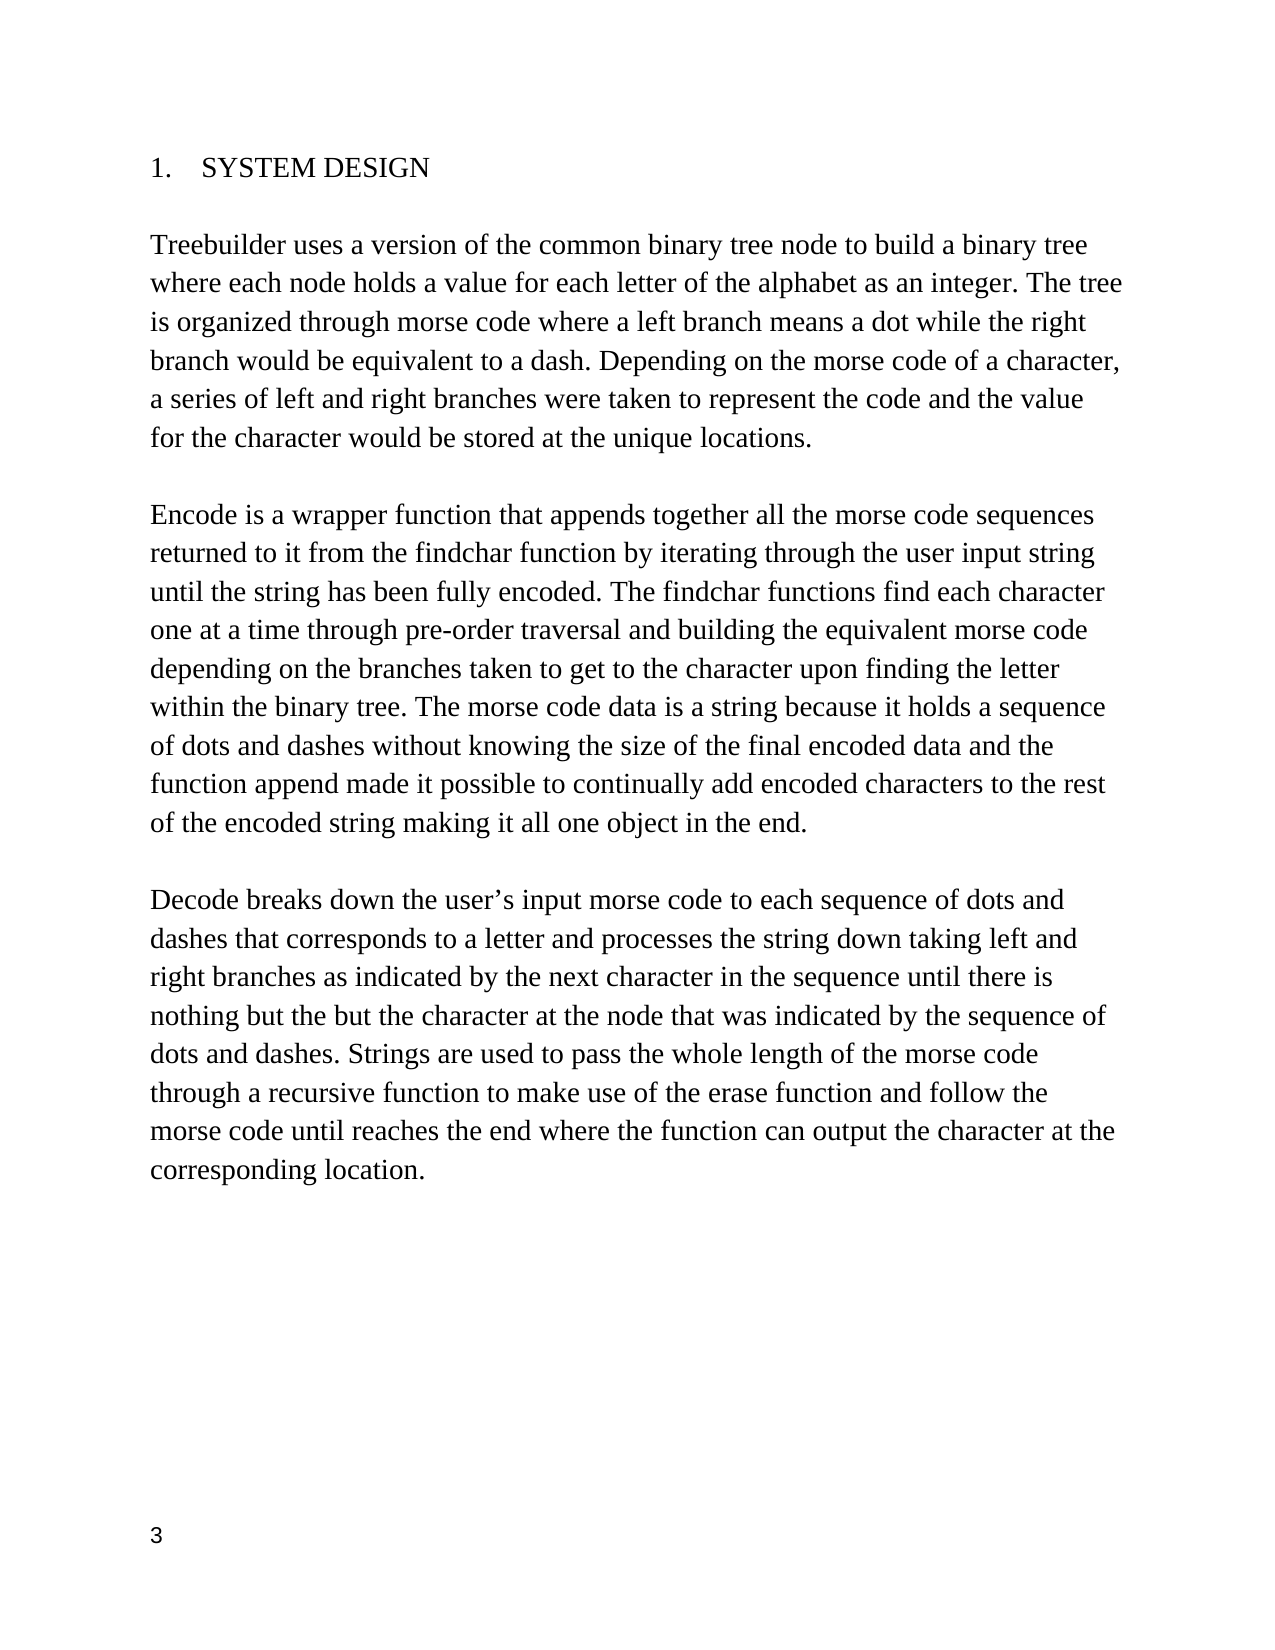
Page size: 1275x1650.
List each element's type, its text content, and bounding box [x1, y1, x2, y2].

text Decode breaks down the user’s input morse code to each sequence of dots and dashes that corresponds to a letter and processes the string down taking left and right branches as indicated by the next character in the sequence until there is nothing but the but the character at the node that was indicated by the sequence of dots and dashes. Strings are used to pass the whole length of the morse code through a recursive function to make use of the erase function and follow the morse code until reaches the end where the function can output the character at the corresponding location. [150, 882, 1125, 1186]
text Encode is a wrapper function that appends together all the morse code sequences returned to it from the findchar function by iterating through the user input string until the string has been fully encoded. The findchar functions find each character one at a time through pre-order traversal and building the equivalent morse code depending on the branches taken to get to the character upon finding the letter within the binary tree. The morse code data is a string because it holds a sequence of dots and dashes without knowing the size of the final encoded data and the function append made it possible to continually add encoded characters to the rest of the encoded string making it all one object in the end. [150, 497, 1125, 839]
text Treebuilder uses a version of the common binary tree node to build a binary tree where each node holds a value for each letter of the alphabet as an integer. The tree is organized through morse code where a left branch means a dot while the right branch would be equivalent to a dash. Depending on the morse code of a character, a series of left and right branches were taken to represent the code and the value for the character would be stored at the unique locations. [150, 227, 1125, 453]
text 1. SYSTEM DESIGN [150, 150, 1125, 183]
